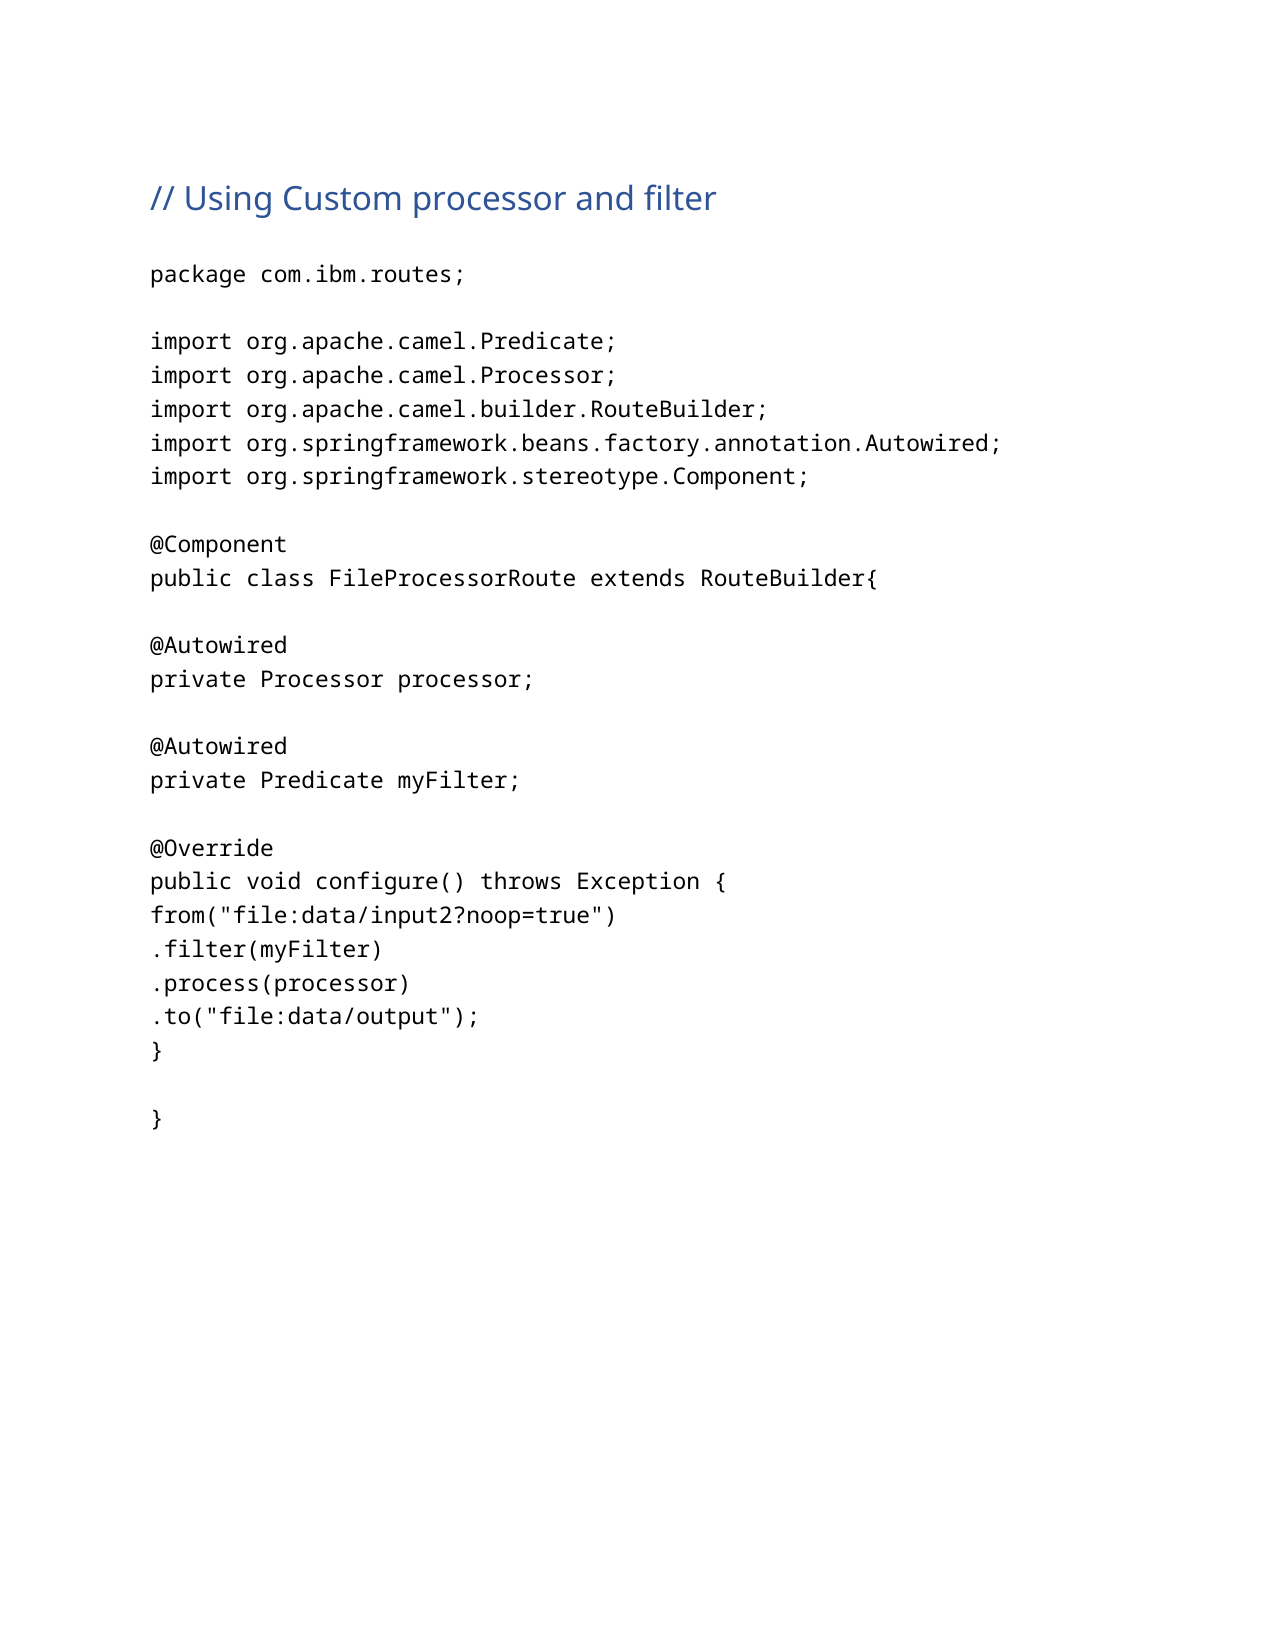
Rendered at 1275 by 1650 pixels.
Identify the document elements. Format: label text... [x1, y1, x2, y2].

text public class FileProcessorRoute extends RouteBuilder{ [150, 561, 1125, 593]
text import org.apache.camel.Processor; [150, 359, 1125, 390]
text @Component [150, 528, 1125, 559]
text .to("file:data/output"); [150, 1000, 1125, 1031]
text @Override [150, 831, 1125, 863]
text private Predicate myFilter; [150, 764, 1125, 795]
text import org.apache.camel.builder.RouteBuilder; [150, 393, 1125, 424]
text import org.springframework.stereotype.Component; [150, 460, 1125, 491]
text .filter(myFilter) [150, 933, 1125, 964]
text import org.apache.camel.Predicate; [150, 325, 1125, 356]
text } [150, 1034, 1125, 1065]
text import org.springframework.beans.factory.annotation.Autowired; [150, 426, 1125, 458]
text @Autowired [150, 730, 1125, 761]
text public void configure() throws Exception { [150, 865, 1125, 896]
text from("file:data/input2?noop=true") [150, 899, 1125, 930]
text } [150, 1101, 1125, 1133]
text package com.ibm.routes; [150, 258, 1125, 289]
text private Processor processor; [150, 663, 1125, 694]
subtitle // Using Custom processor and filter [150, 175, 1125, 220]
text @Autowired [150, 629, 1125, 660]
text .process(processor) [150, 966, 1125, 998]
